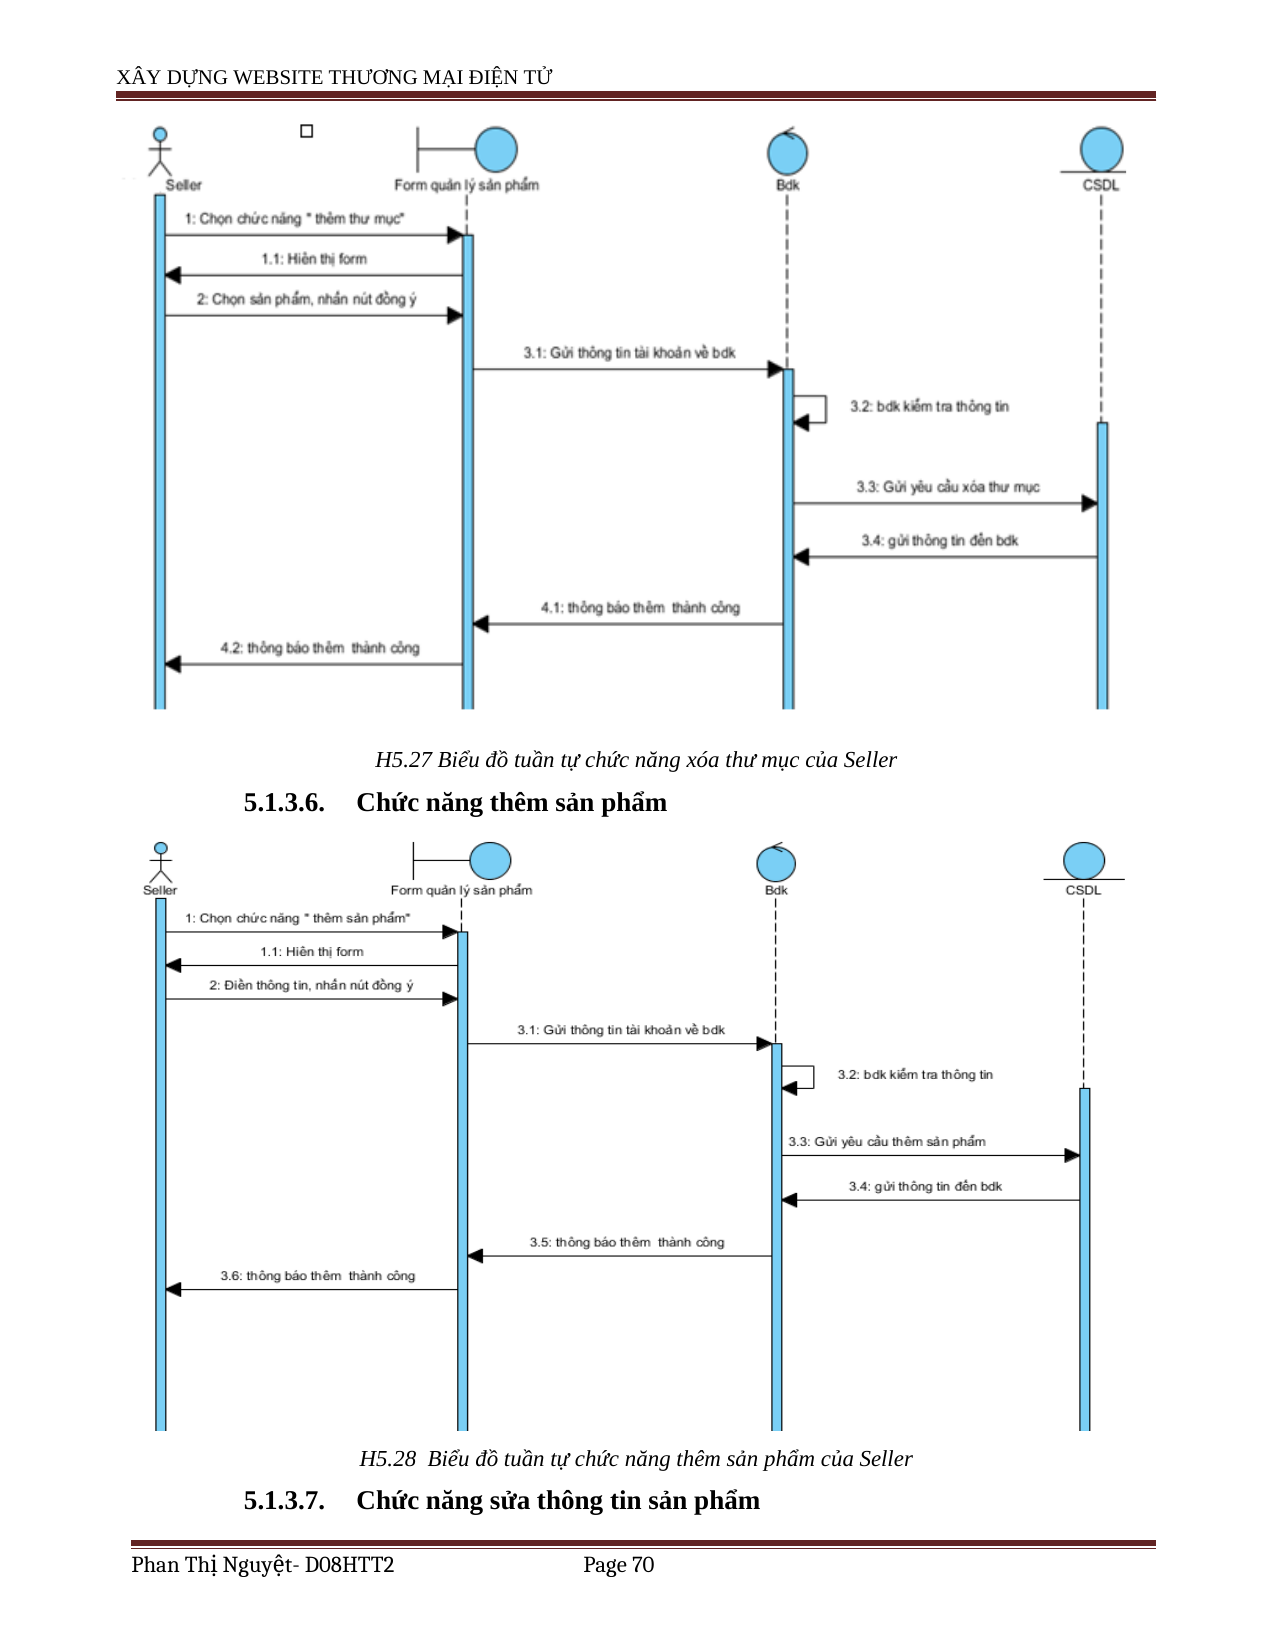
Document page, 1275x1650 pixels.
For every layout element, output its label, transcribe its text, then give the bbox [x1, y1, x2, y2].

list Chức năng sửa thông tin sản phẩm [244, 1484, 1156, 1516]
picture [116, 118, 1127, 733]
list H5.27 Biểu đồ tuần tự chức năng xóa thư mục của Seller [116, 747, 1156, 773]
list H5.28 Biểu đồ tuần tự chức năng thêm sản phẩm của Seller [116, 1445, 1156, 1471]
list Chức năng thêm sản phẩm [244, 786, 1156, 817]
picture [116, 832, 1141, 1431]
